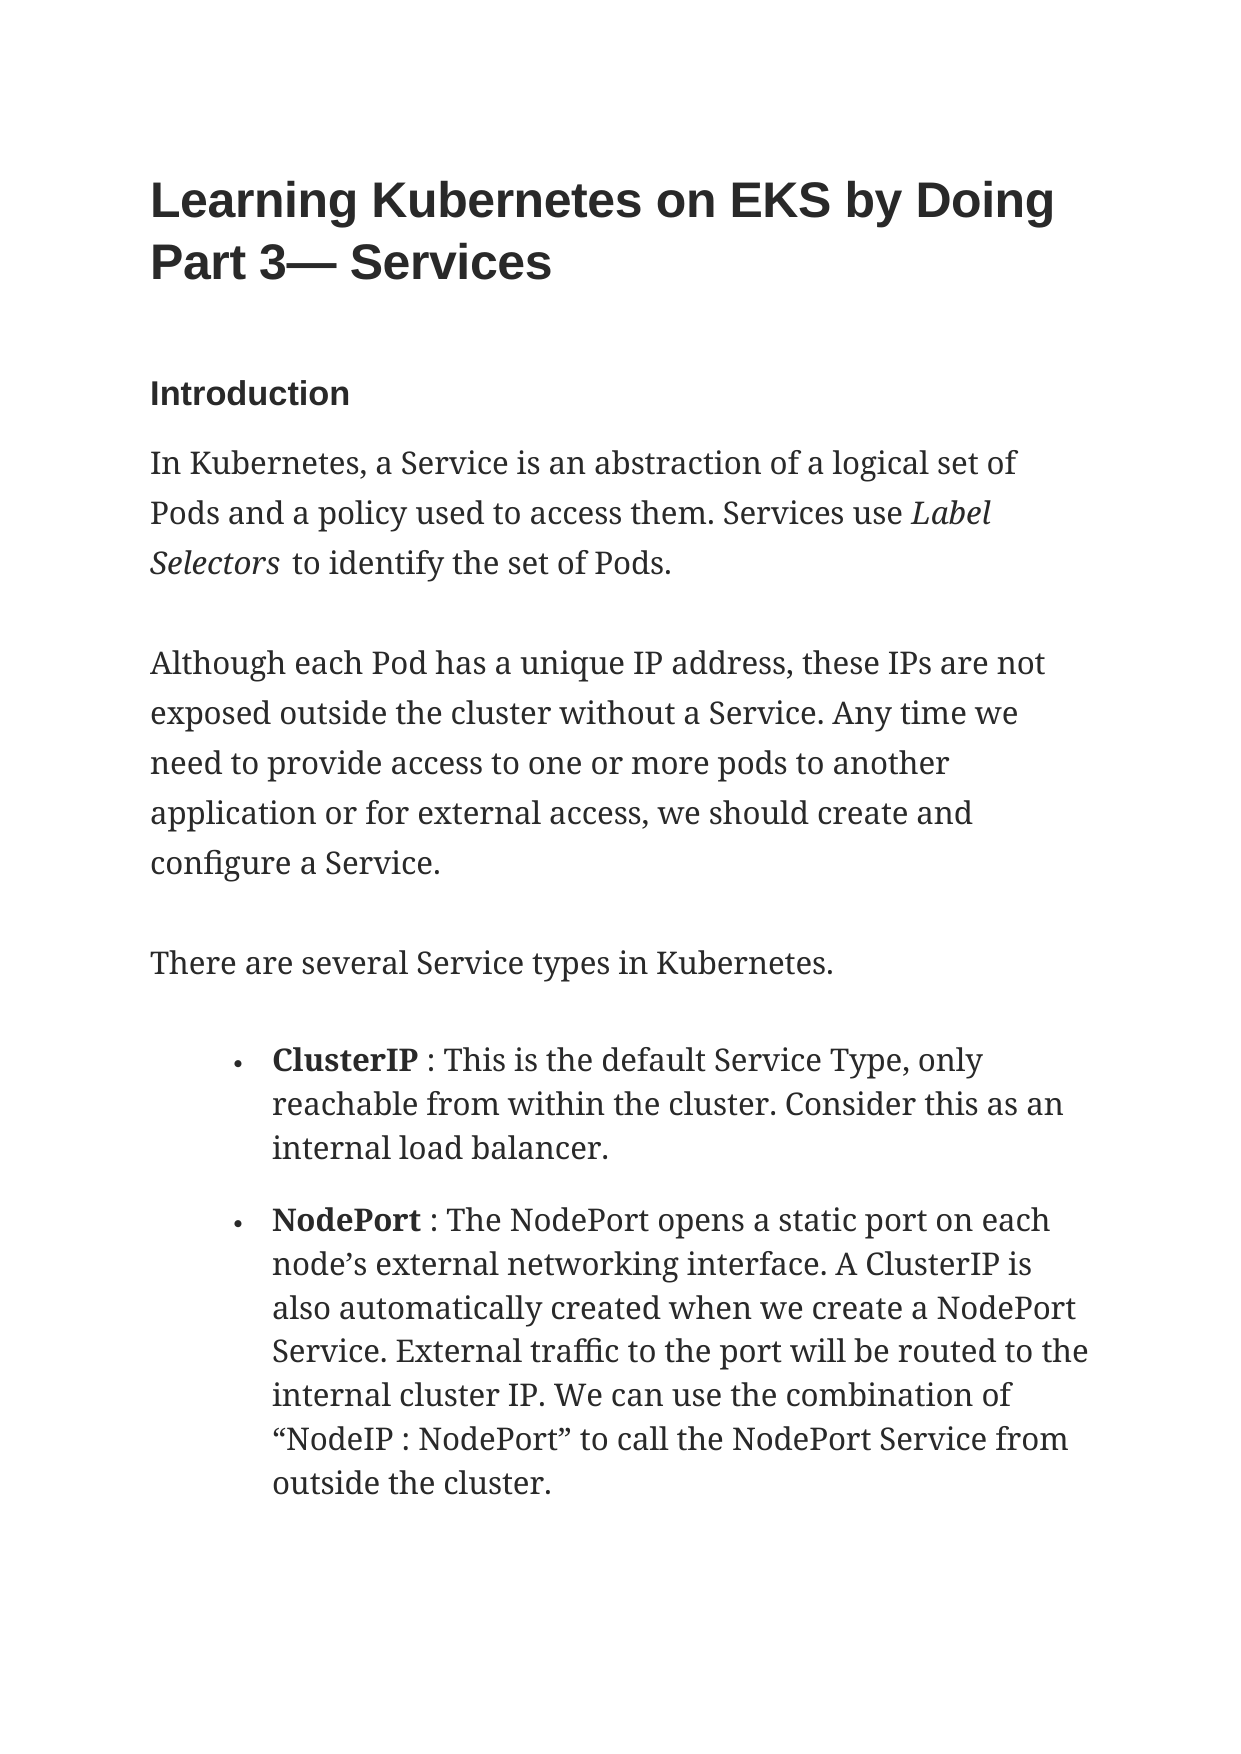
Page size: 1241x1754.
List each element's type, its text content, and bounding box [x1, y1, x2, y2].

text In Kubernetes, a Service is an abstraction of a logical set of Pods and a policy used to access them. Services use Label Selectors to identify the set of Pods. [150, 434, 1090, 584]
text Introduction [150, 368, 1090, 412]
list ClusterIP : This is the default Service Type, only reachable from within the cluster. Consider this as an internal load balancer. [234, 1037, 1090, 1168]
text Learning Kubernetes on EKS by Doing Part 3— Services [150, 165, 1090, 290]
list NodePort : The NodePort opens a static port on each node’s external networking interface. A ClusterIP is also automatically created when we create a NodePort Service. External traffic to the port will be routed to the internal cluster IP. We can use the combination of “NodeIP : NodePort” to call the NodePort Service from outside the cluster. [234, 1197, 1090, 1503]
text There are several Service types in Kubernetes. [150, 934, 1090, 984]
text Although each Pod has a unique IP address, these IPs are not exposed outside the cluster without a Service. Any time we need to provide access to one or more pods to another application or for external access, we should create and configure a Service. [150, 634, 1090, 884]
